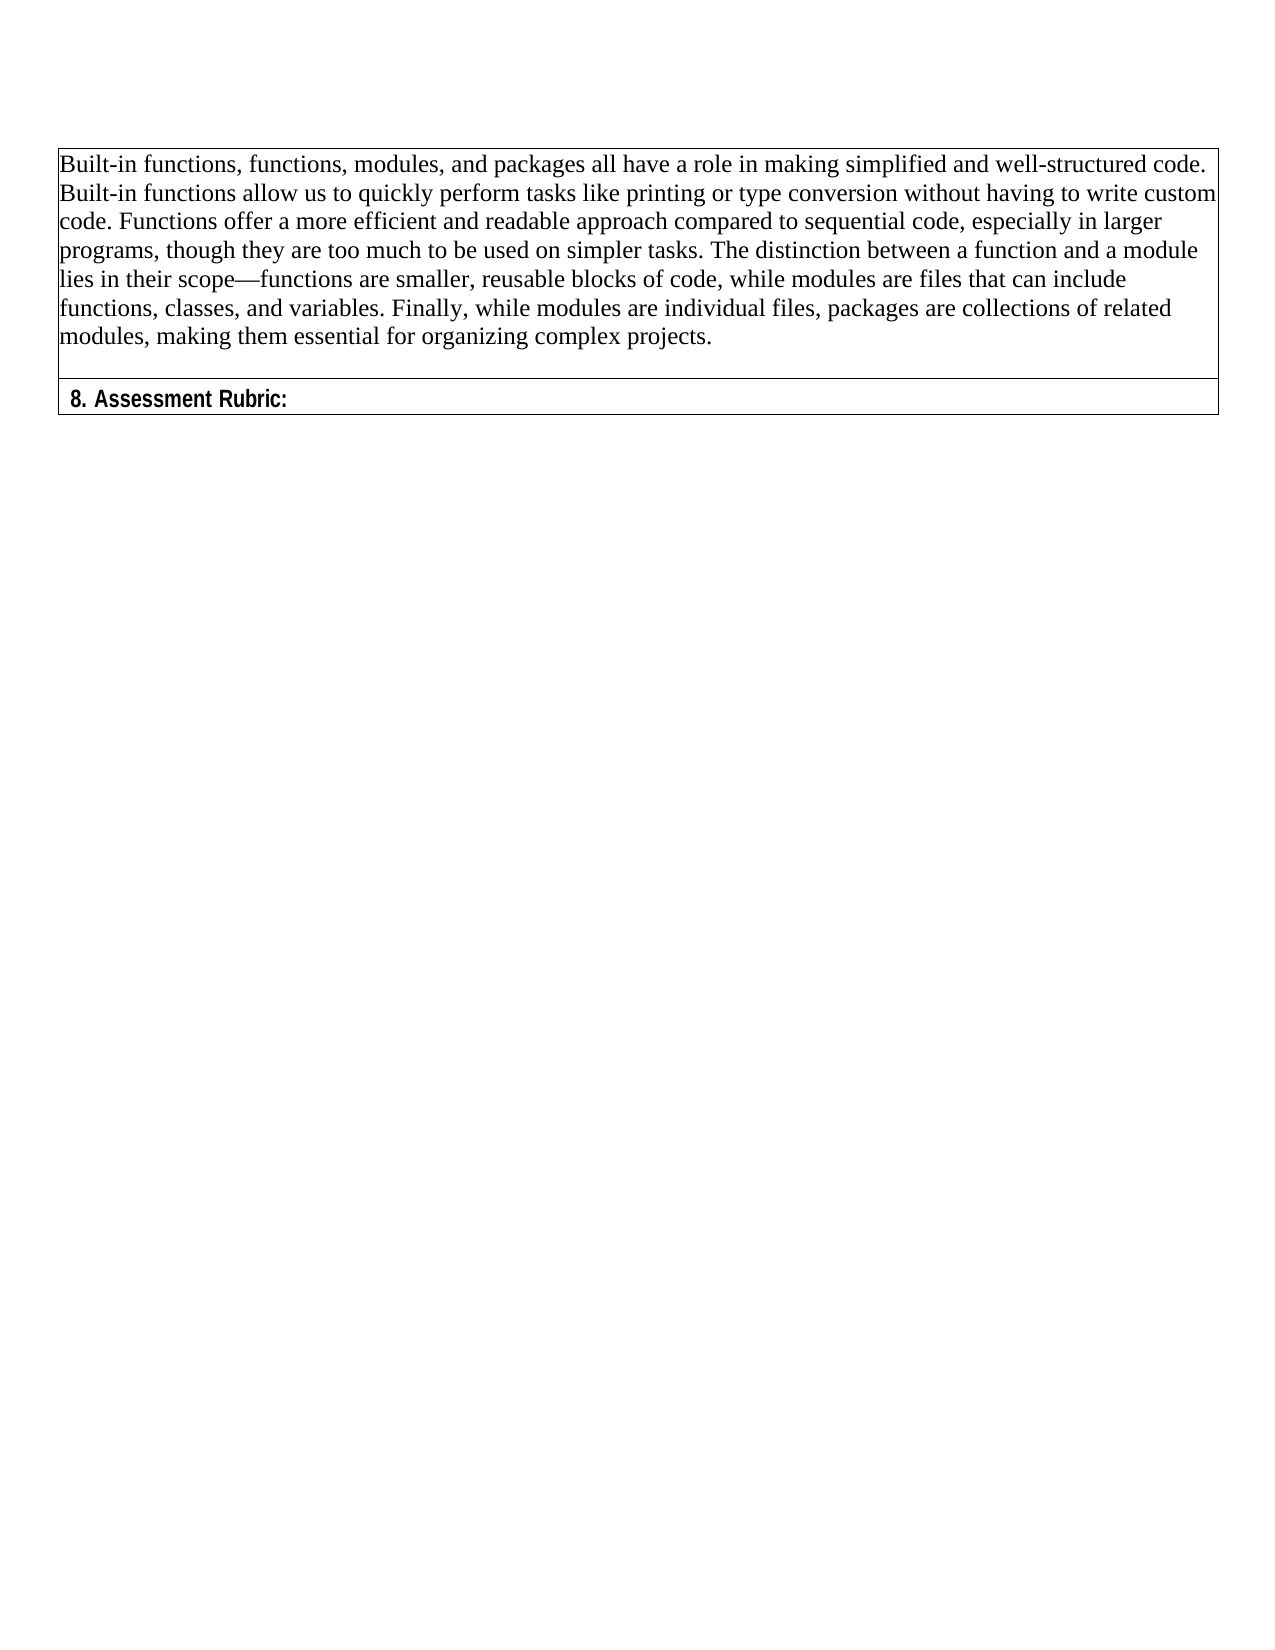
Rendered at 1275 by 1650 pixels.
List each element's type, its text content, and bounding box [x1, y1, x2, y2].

table_cell 8. Assessment Rubric: [59, 379, 1218, 414]
table_cell Built-in functions, functions, modules, and packages all have a role in making simplified and well-structured code. Built-in functions allow us to quickly perform tasks like printing or type conversion without having to write custom code. Functions offer a more efficient and readable approach compared to sequential code, especially in larger programs, though they are too much to be used on simpler tasks. The distinction between a function and a module lies in their scope—functions are smaller, reusable blocks of code, while modules are files that can include functions, classes, and variables. Finally, while modules are individual files, packages are collections of related modules, making them essential for organizing complex projects. [59, 149, 1218, 377]
